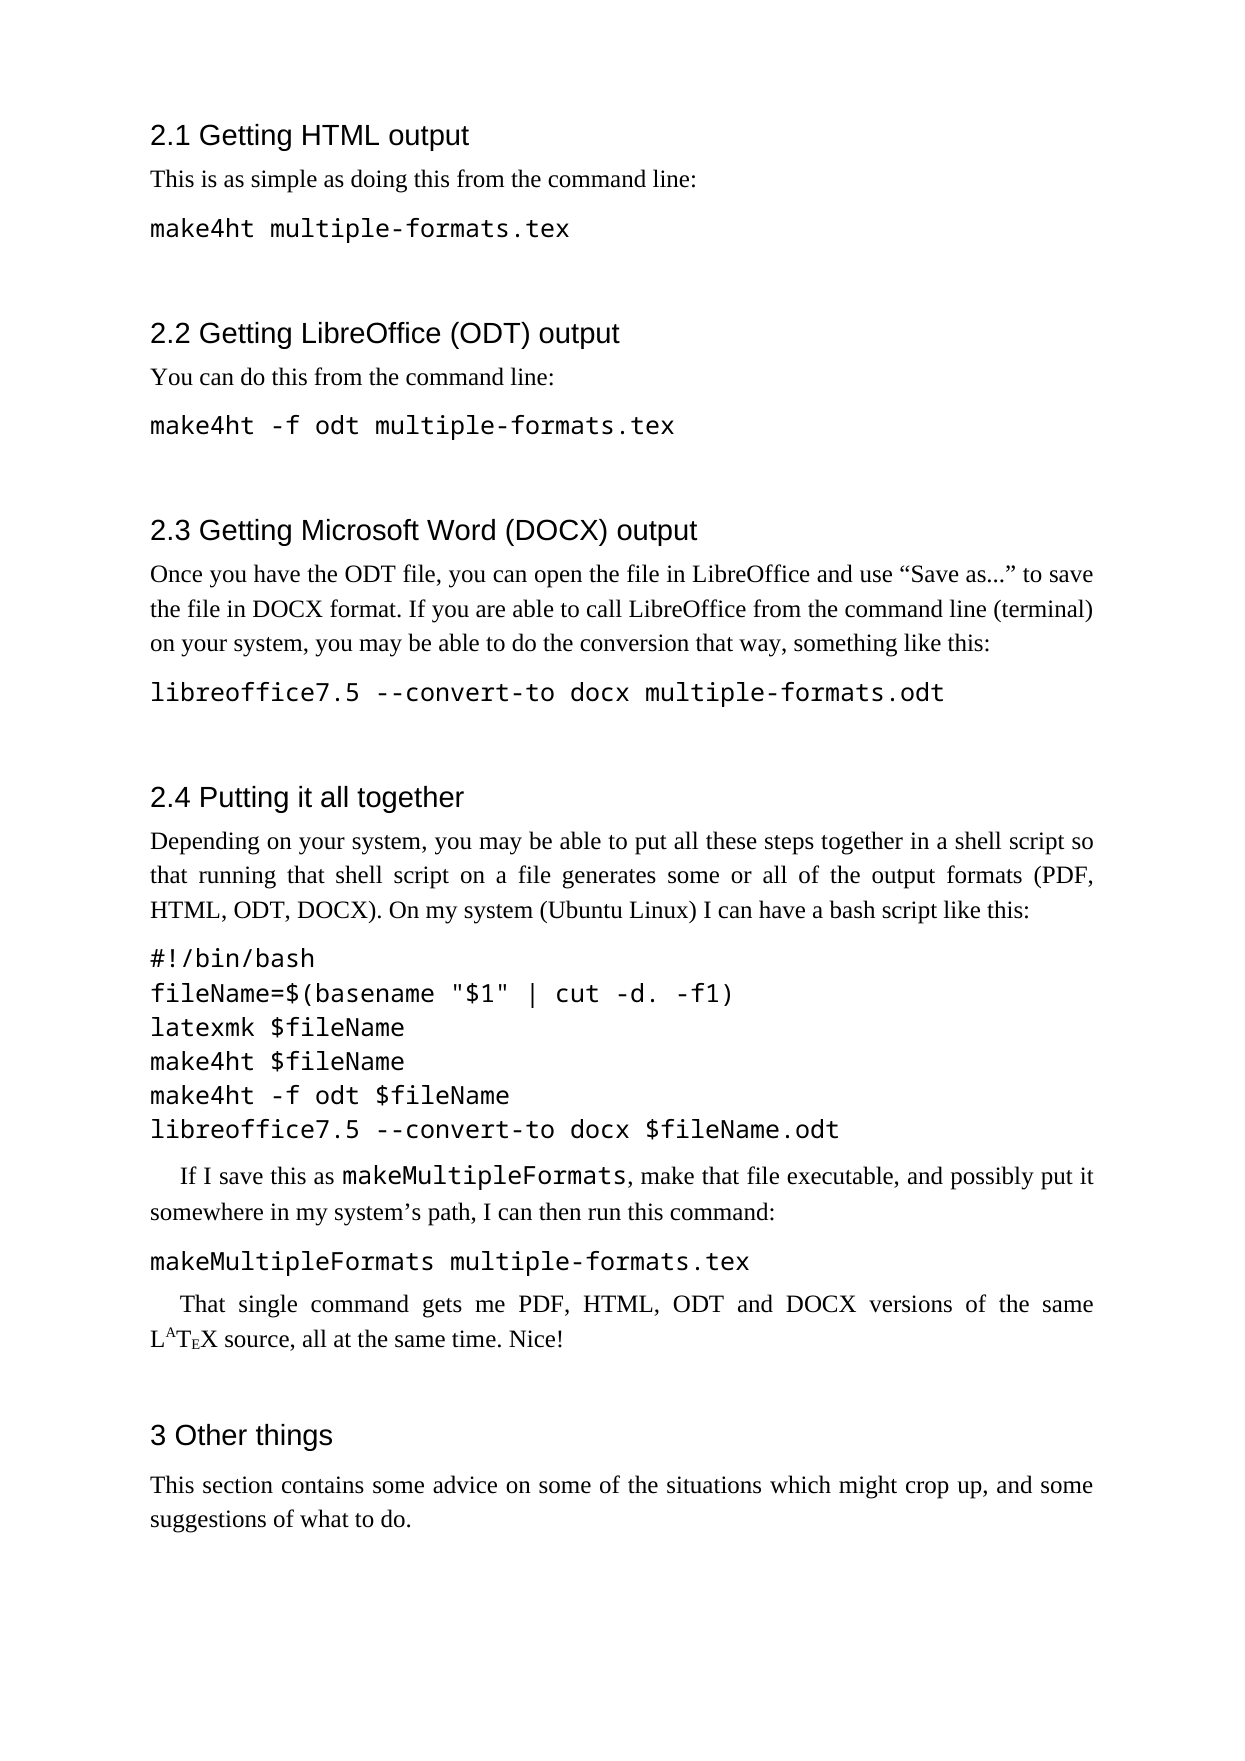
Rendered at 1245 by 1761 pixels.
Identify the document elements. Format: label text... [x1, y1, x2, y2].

subtitle 2.2 Getting LibreOffice (ODT) output [150, 316, 1095, 349]
text This is as simple as doing this from the command line: [150, 164, 1095, 193]
text Once you have the ODT file, you can open the file in LibreOffice and use “Save as...” to save the file in DOCX format. If you are able to call LibreOffice from the command line (terminal) on your system, you may be able to do the conversion that way, something like this: [150, 559, 1095, 657]
text make4ht -f odt multiple-formats.tex [150, 408, 1095, 442]
text Depending on your system, you may be able to put all these steps together in a shell script so that running that shell script on a file generates some or all of the output formats (PDF, HTML, ODT, DOCX). On my system (Ubuntu Linux) I can have a bash script like this: [150, 826, 1095, 924]
text If I save this as makeMultipleFormats, make that file executable, and possibly put it somewhere in my system’s path, I can then run this command: [150, 1157, 1095, 1226]
text make4ht multiple-formats.tex [150, 210, 1095, 244]
text #!/bin/bash fileName=$(basename "$1" | cut -d. -f1) latexmk $fileName make4ht $fileName make4ht -f odt $fileName libreoffice7.5 --convert-to docx $fileName.odt [150, 941, 1095, 1146]
subtitle 2.1 Getting HTML output [150, 118, 1095, 152]
text That single command gets me PDF, HTML, ODT and DOCX versions of the same LATEX source, all at the same time. Nice! [150, 1289, 1095, 1352]
text libreoffice7.5 --convert-to docx multiple-formats.odt [150, 674, 1095, 709]
subtitle 3 Other things [150, 1418, 1095, 1451]
text makeMultipleFormats multiple-formats.tex [150, 1243, 1095, 1277]
text You can do this from the command line: [150, 362, 1095, 391]
text This section contains some advice on some of the situations which might crop up, and some suggestions of what to do. [150, 1470, 1095, 1533]
subtitle 2.4 Putting it all together [150, 780, 1095, 813]
subtitle 2.3 Getting Microsoft Word (DOCX) output [150, 513, 1095, 547]
